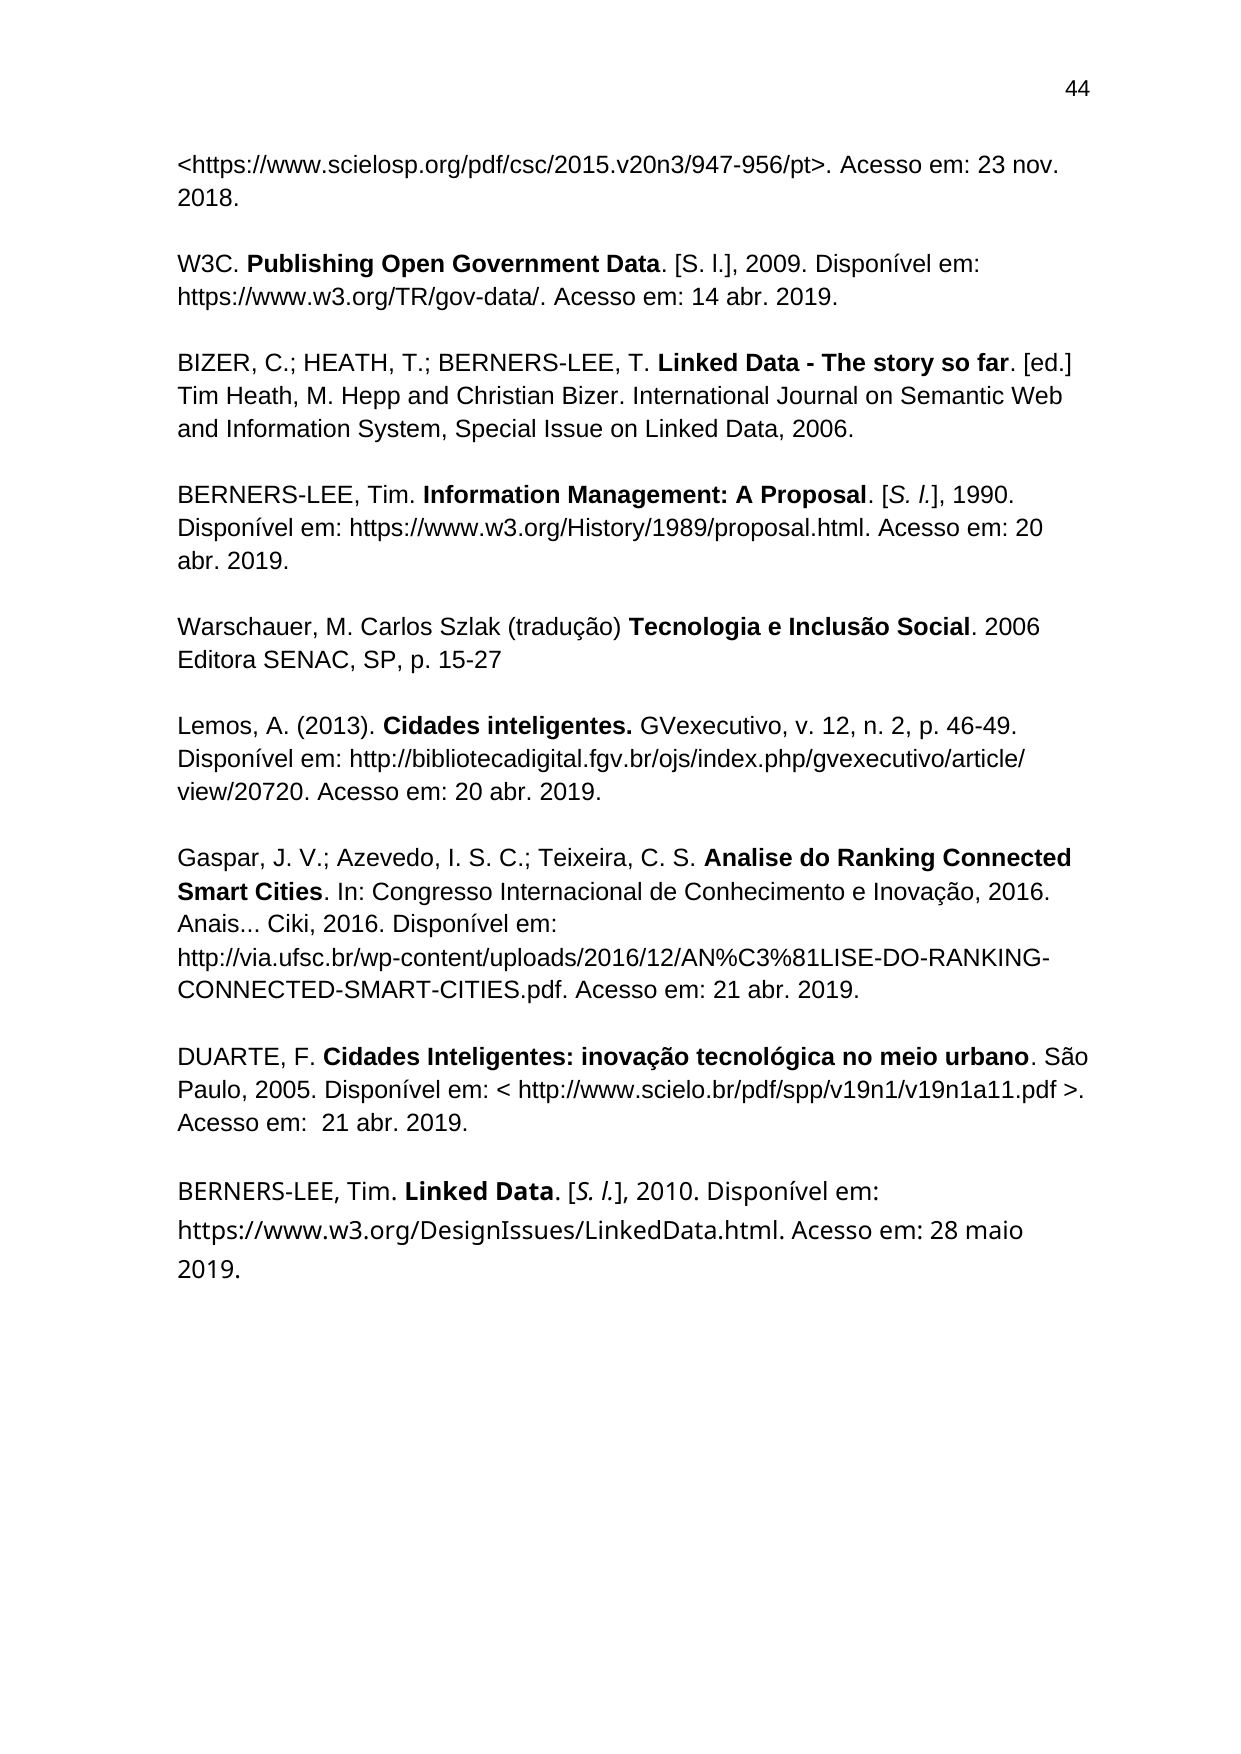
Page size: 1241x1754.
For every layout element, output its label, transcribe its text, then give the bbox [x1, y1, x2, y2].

text BERNERS-LEE, Tim. Linked Data. [S. l.], 2010. Disponível em: https://www.w3.org/DesignIssues/LinkedData.html. Acesso em: 28 maio 2019. [177, 1174, 1090, 1286]
text Gaspar, J. V.; Azevedo, I. S. C.; Teixeira, C. S. Analise do Ranking Connected Smart Cities. In: Congresso Internacional de Conhecimento e Inovação, 2016. Anais... Ciki, 2016. Disponível em: http://via.ufsc.br/wp-content/uploads/2016/12/AN%C3%81LISE-DO-RANKING-CONNECTED-SMART-CITIES.pdf. Acesso em: 21 abr. 2019. [177, 843, 1090, 1004]
text Warschauer, M. Carlos Szlak (tradução) Tecnologia e Inclusão Social. 2006 Editora SENAC, SP, p. 15-27 [177, 612, 1090, 674]
text DUARTE, F. Cidades Inteligentes: inovação tecnológica no meio urbano. São Paulo, 2005. Disponível em: < http://www.scielo.br/pdf/spp/v19n1/v19n1a11.pdf >. Acesso em: 21 abr. 2019. [177, 1042, 1090, 1136]
text BERNERS-LEE, Tim. Information Management: A Proposal. [S. l.], 1990. Disponível em: https://www.w3.org/History/1989/proposal.html. Acesso em: 20 abr. 2019. [177, 480, 1090, 575]
text BIZER, C.; HEATH, T.; BERNERS-LEE, T. Linked Data - The story so far. [ed.] Tim Heath, M. Hepp and Christian Bizer. International Journal on Semantic Web and Information System, Special Issue on Linked Data, 2006. [177, 348, 1090, 443]
text Lemos, A. (2013). Cidades inteligentes. GVexecutivo, v. 12, n. 2, p. 46-49. Disponível em: http://bibliotecadigital.fgv.br/ojs/index.php/gvexecutivo/article/view/20720. Acesso em: 20 abr. 2019. [177, 711, 1090, 806]
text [177, 150, 1090, 212]
text W3C. Publishing Open Government Data. [S. l.], 2009. Disponível em: https://www.w3.org/TR/gov-data/. Acesso em: 14 abr. 2019. [177, 249, 1090, 311]
